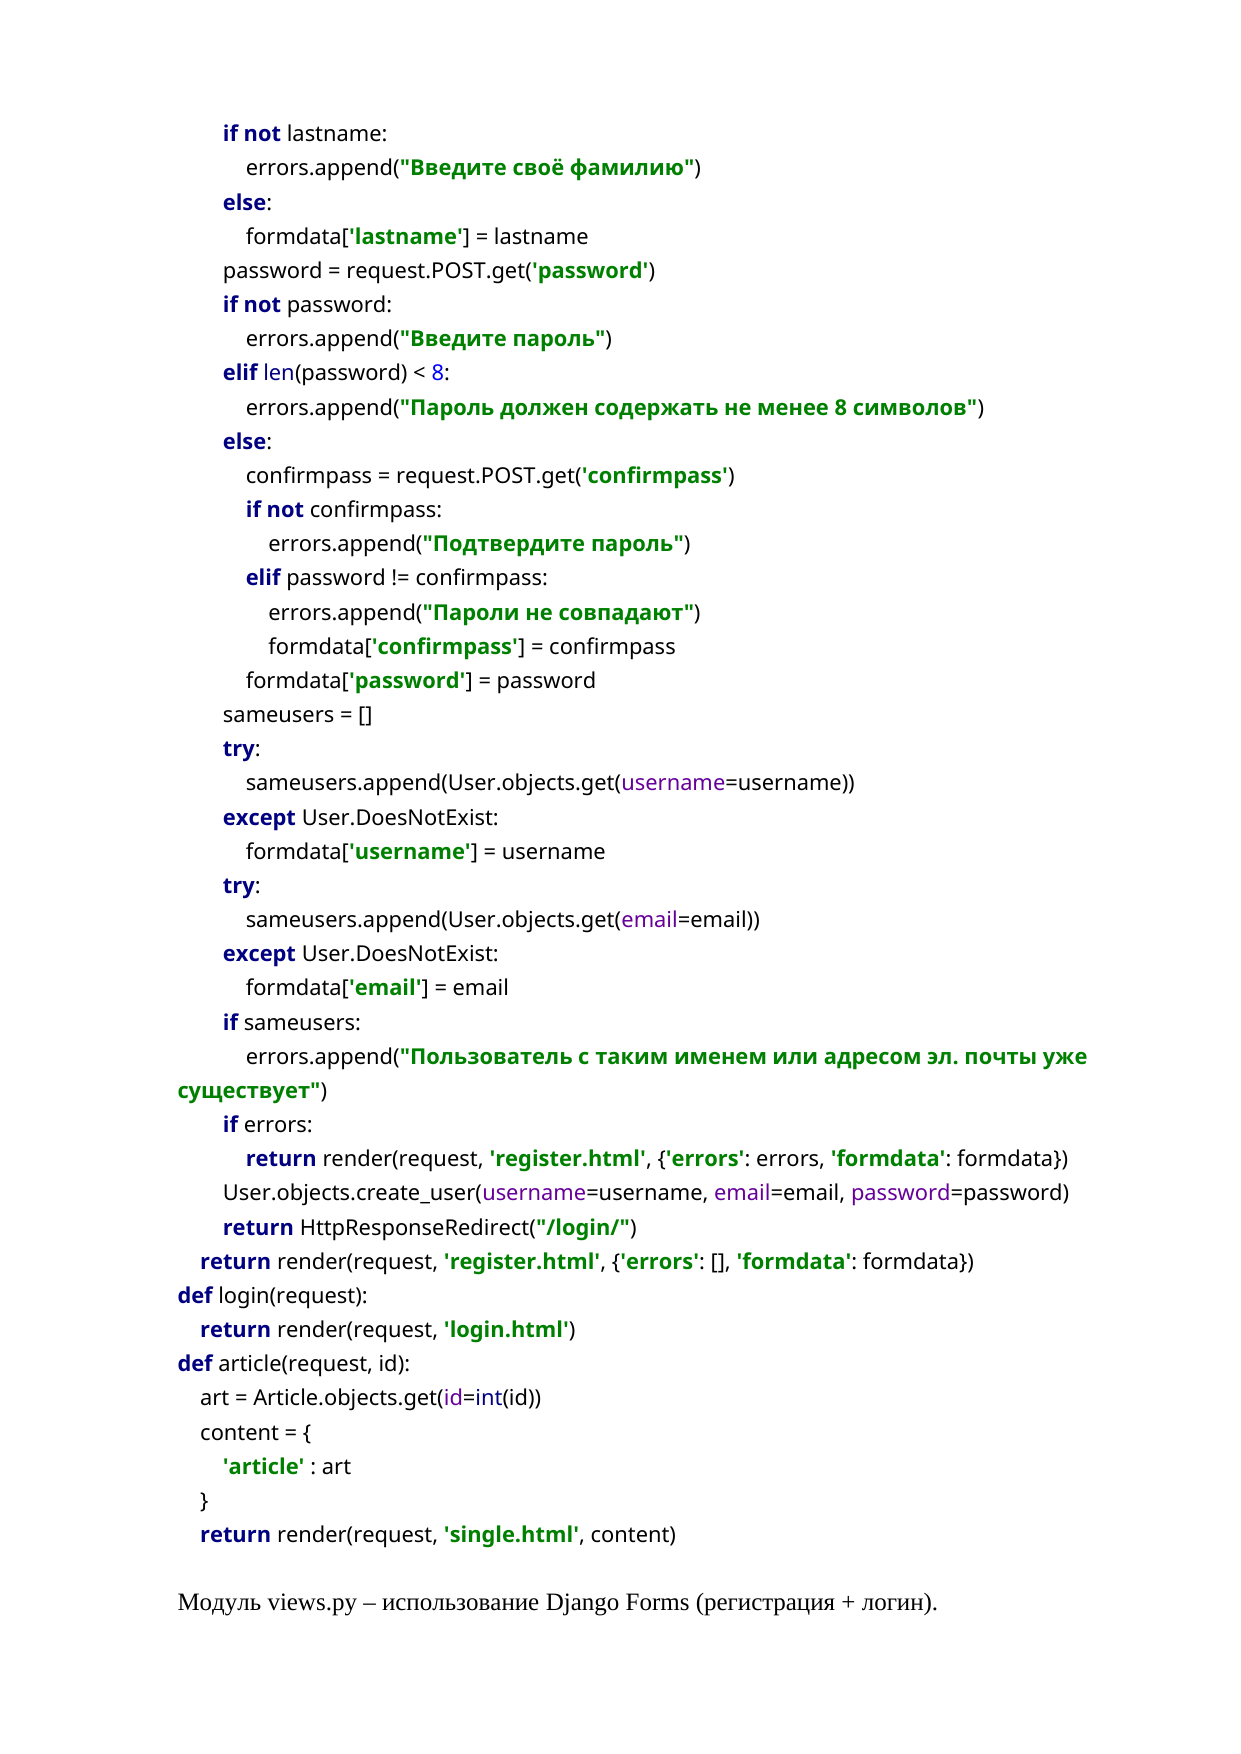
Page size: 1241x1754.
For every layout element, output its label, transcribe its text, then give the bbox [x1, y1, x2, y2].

text 'article' : art [177, 1451, 1152, 1480]
text except User.DoesNotExist: [177, 801, 1152, 831]
text return render(request, 'register.html', {'errors': errors, 'formdata': formdata}) [177, 1143, 1152, 1173]
text formdata['password'] = password [177, 665, 1152, 694]
text formdata['email'] = email [177, 972, 1152, 1002]
text return render(request, 'single.html', content) [177, 1519, 1152, 1549]
text } [177, 1485, 1152, 1514]
text confirmpass = request.POST.get('confirmpass') [177, 460, 1152, 489]
text elif password != confirmpass: [177, 562, 1152, 592]
text User.objects.create_user(username=username, email=email, password=password) [177, 1177, 1152, 1207]
text else: [177, 186, 1152, 216]
text Модуль views.py – использование Django Forms (регистрация + логин). [177, 1587, 1152, 1616]
text sameusers = [] [177, 699, 1152, 729]
text return HttpResponseRedirect("/login/") [177, 1211, 1152, 1241]
text except User.DoesNotExist: [177, 938, 1152, 968]
text password = request.POST.get('password') [177, 255, 1152, 284]
text formdata['username'] = username [177, 836, 1152, 865]
text errors.append("Пароли не совпадают") [177, 596, 1152, 626]
text errors.append("Введите своё фамилию") [177, 152, 1152, 182]
text return render(request, 'register.html', {'errors': [], 'formdata': formdata}) [177, 1246, 1152, 1275]
text if not password: [177, 289, 1152, 319]
text errors.append("Введите пароль") [177, 323, 1152, 353]
text formdata['confirmpass'] = confirmpass [177, 631, 1152, 660]
text if sameusers: [177, 1006, 1152, 1036]
text errors.append("Подтвердите пароль") [177, 528, 1152, 558]
text sameusers.append(User.objects.get(email=email)) [177, 904, 1152, 934]
text content = { [177, 1416, 1152, 1446]
text else: [177, 426, 1152, 455]
text if not confirmpass: [177, 494, 1152, 524]
text if not lastname: [177, 118, 1152, 148]
text try: [177, 733, 1152, 763]
text def login(request): [177, 1280, 1152, 1309]
text elif len(password) < 8: [177, 357, 1152, 387]
text errors.append("Пароль должен содержать не менее 8 символов") [177, 391, 1152, 421]
text return render(request, 'login.html') [177, 1314, 1152, 1344]
text def article(request, id): [177, 1348, 1152, 1378]
text errors.append("Пользователь с таким именем или адресом эл. почты уже существует") [177, 1041, 1152, 1104]
text formdata['lastname'] = lastname [177, 221, 1152, 250]
text sameusers.append(User.objects.get(username=username)) [177, 767, 1152, 797]
text art = Article.objects.get(id=int(id)) [177, 1382, 1152, 1412]
text try: [177, 870, 1152, 899]
text if errors: [177, 1109, 1152, 1139]
